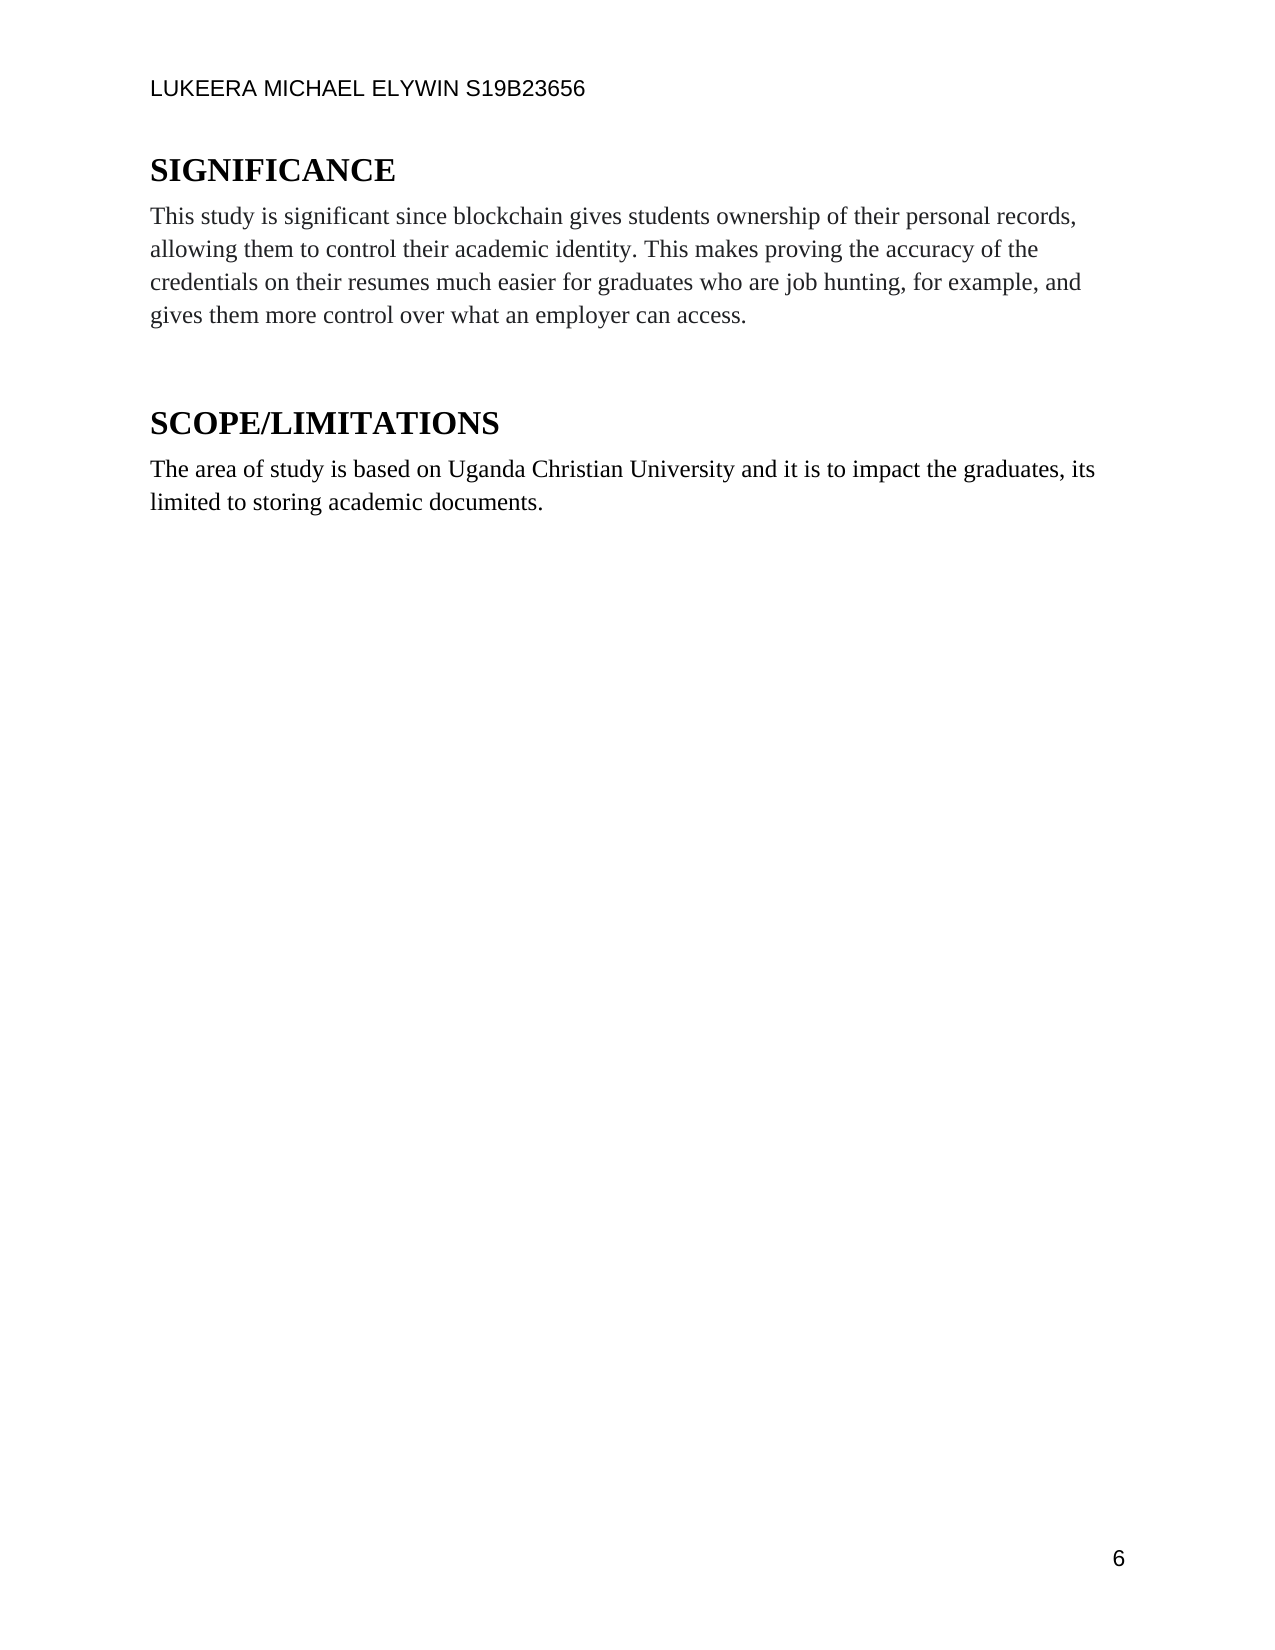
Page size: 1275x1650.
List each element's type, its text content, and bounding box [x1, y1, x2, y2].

text The area of study is based on Uganda Christian University and it is to impact the graduates, its limited to storing academic documents. [150, 454, 1125, 516]
text This study is significant since blockchain gives students ownership of their personal records, allowing them to control their academic identity. This makes proving the accuracy of the credentials on their resumes much easier for graduates who are job hunting, for example, and gives them more control over what an employer can access. [150, 201, 1125, 329]
subtitle SIGNIFICANCE [150, 150, 1125, 188]
subtitle SCOPE/LIMITATIONS [150, 403, 1125, 442]
